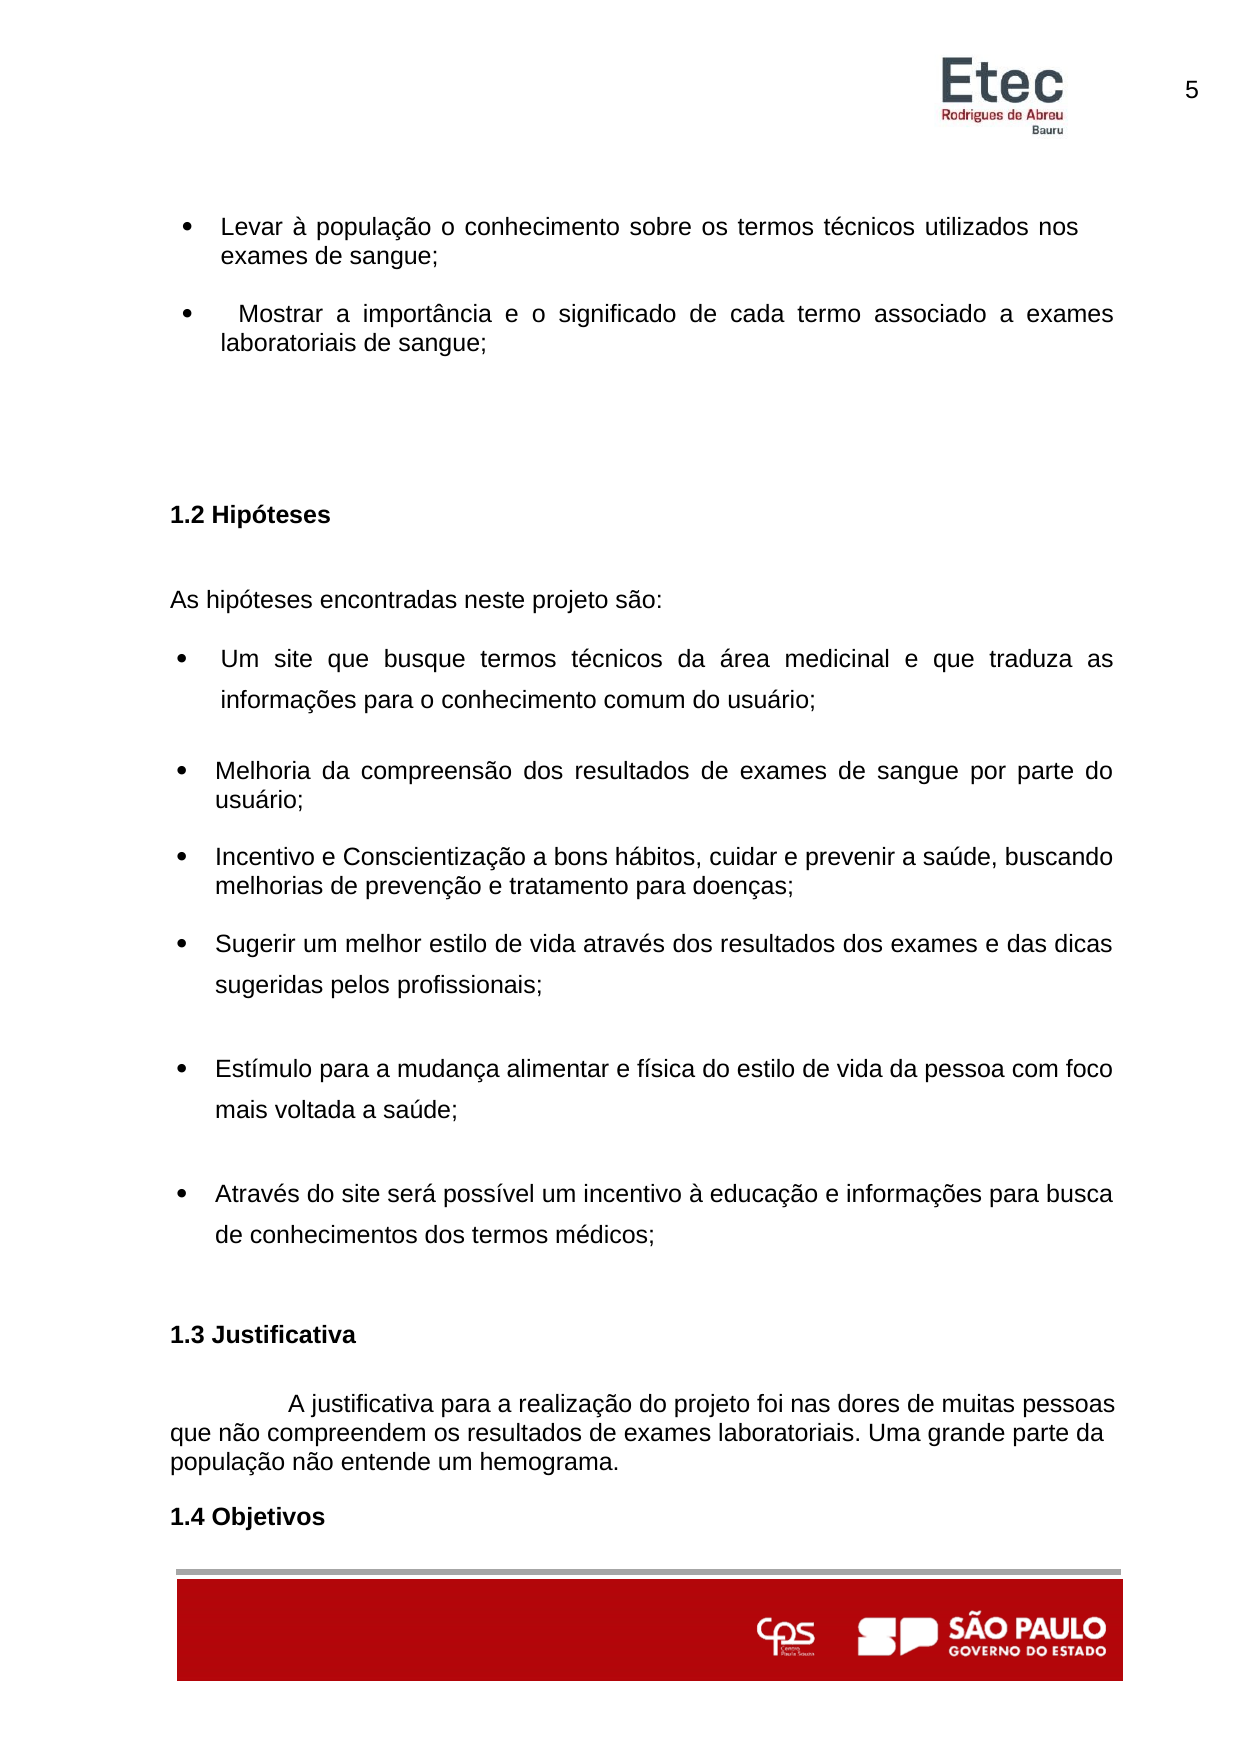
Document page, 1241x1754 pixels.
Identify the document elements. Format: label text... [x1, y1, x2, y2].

list Incentivo e Conscientização a bons hábitos, cuidar e prevenir a saúde, buscando melhorias de prevenção e tratamento para doenças; [177, 842, 1115, 900]
list Um site que busque termos técnicos da área medicinal e que traduza as informações para o conhecimento comum do usuário; [177, 644, 1115, 714]
list Estímulo para a mudança alimentar e física do estilo de vida da pessoa com foco mais voltada a saúde; [177, 1054, 1115, 1124]
picture [922, 42, 1084, 150]
list Levar à população o conhecimento sobre os termos técnicos utilizados nos exames de sangue; [183, 212, 1081, 270]
list Mostrar a importância e o significado de cada termo associado a exames laboratoriais de sangue; [183, 299, 1115, 356]
text A justificativa para a realização do projeto foi nas dores de muitas pessoas que não compreendem os resultados de exames laboratoriais. Uma grande parte da população não entende um hemograma. [170, 1389, 1140, 1475]
picture [177, 1579, 1123, 1681]
list Através do site será possível um incentivo à educação e informações para busca de conhecimentos dos termos médicos; [177, 1179, 1115, 1249]
text As hipóteses encontradas neste projeto são: [170, 585, 1115, 614]
list Melhoria da compreensão dos resultados de exames de sangue por parte do usuário; [177, 756, 1115, 813]
subtitle 1.2 Hipóteses [170, 499, 1199, 528]
subtitle 1.4 Objetivos [170, 1502, 1199, 1530]
subtitle 1.3 Justificativa [170, 1320, 1199, 1349]
list Sugerir um melhor estilo de vida através dos resultados dos exames e das dicas sugeridas pelos profissionais; [177, 928, 1115, 999]
